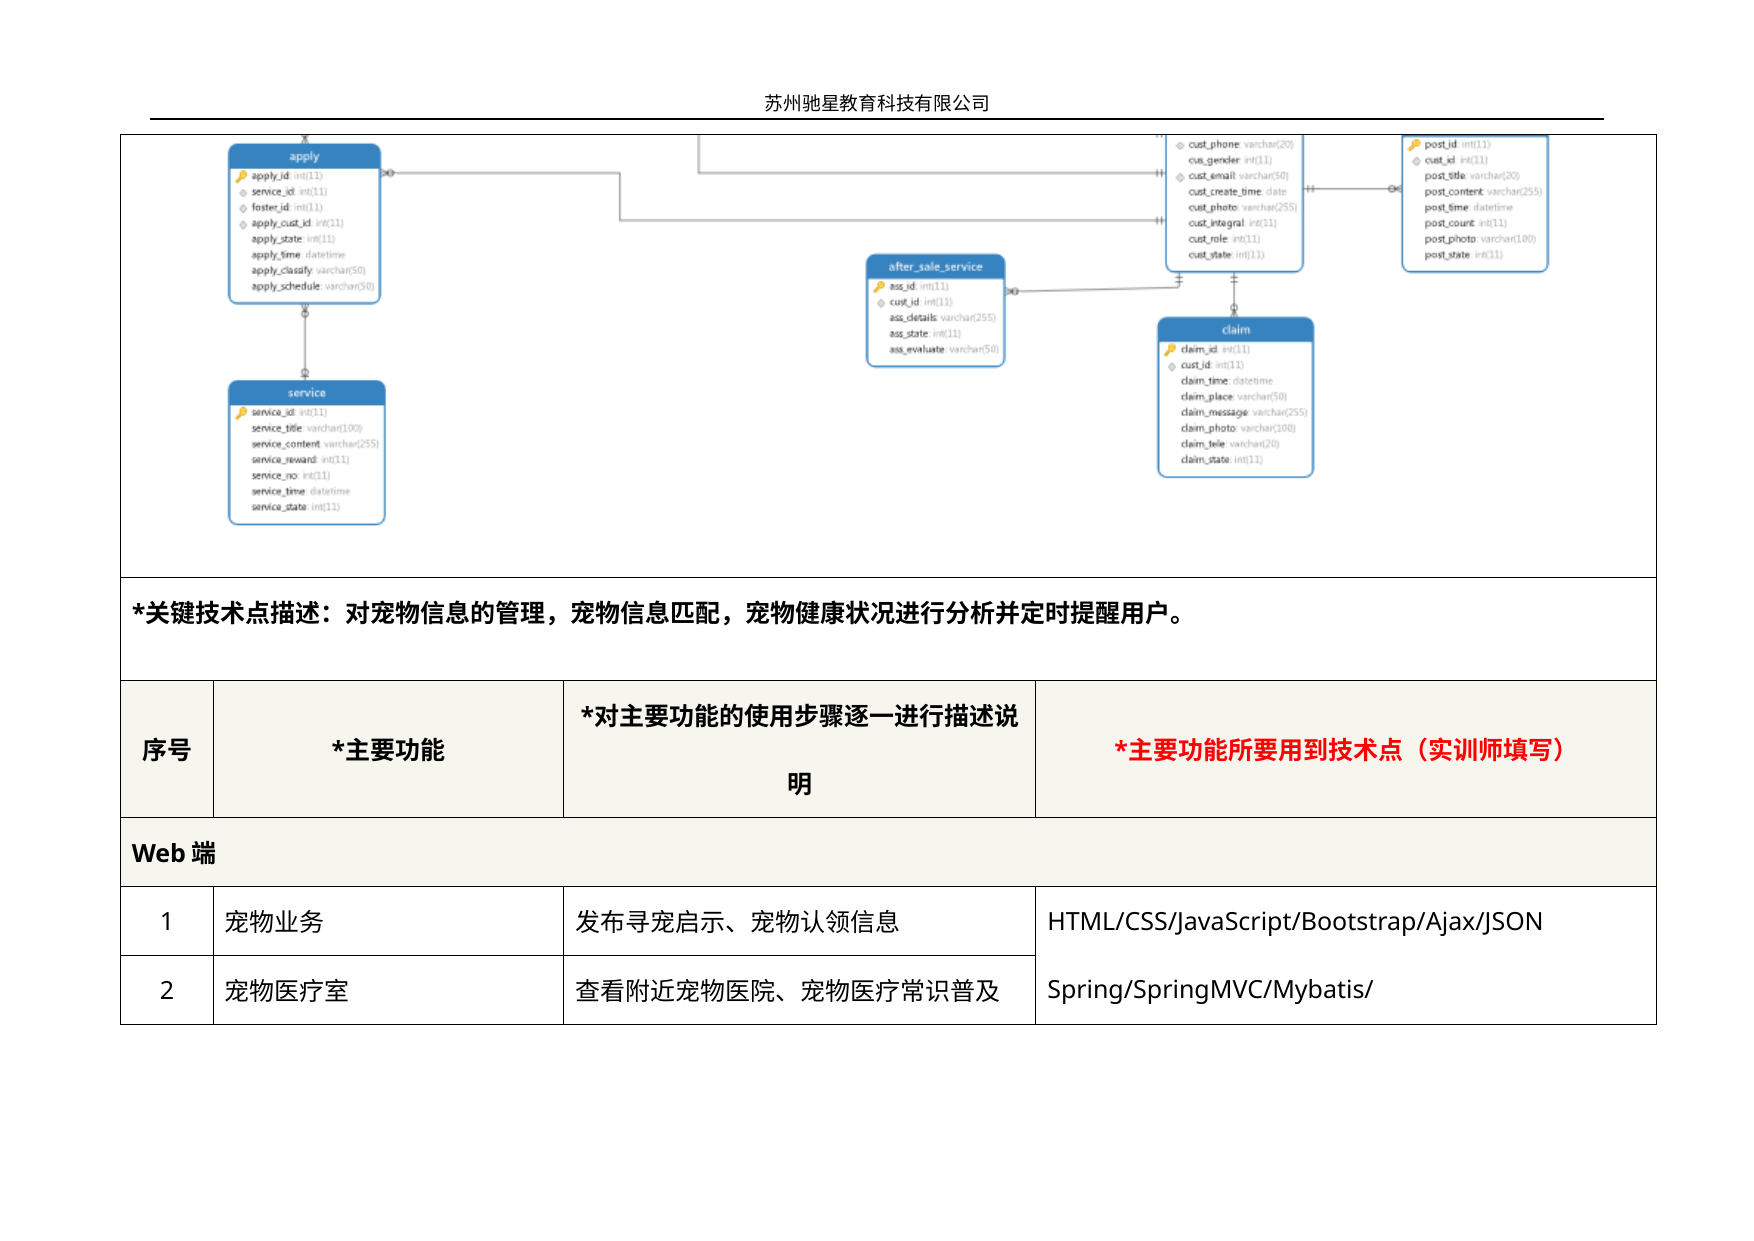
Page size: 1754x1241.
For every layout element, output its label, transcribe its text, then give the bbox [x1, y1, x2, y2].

table_cell *主要功能所要用到技术点（实训师填写） [1036, 681, 1656, 817]
table_cell *数据库模型图 [121, 135, 1656, 577]
picture [197, 135, 1579, 552]
table_cell 序号 [121, 681, 213, 817]
table_cell 2 [121, 956, 213, 1023]
table_cell *对主要功能的使用步骤逐一进行描述说明 [564, 681, 1035, 817]
table_cell Web端 [121, 818, 1656, 886]
table_cell 查看附近宠物医院、宠物医疗常识普及 [564, 956, 1035, 1023]
table_cell 发布寻宠启示、宠物认领信息 [564, 887, 1035, 954]
table_cell 1 [121, 887, 213, 954]
table_cell *关键技术点描述：对宠物信息的管理，宠物信息匹配，宠物健康状况进行分析并定时提醒用户。 [121, 578, 1656, 680]
table_cell *主要功能 [214, 681, 563, 817]
table_cell HTML/CSS/JavaScript/Bootstrap/Ajax/JSON Spring/SpringMVC/Mybatis/ Hadoop-2.8.4/Zookeeper/Hive/HBase/Storm Maven/Git [1036, 887, 1656, 1023]
table_cell 宠物医疗室 [214, 956, 563, 1023]
table_cell 宠物业务 [214, 887, 563, 954]
